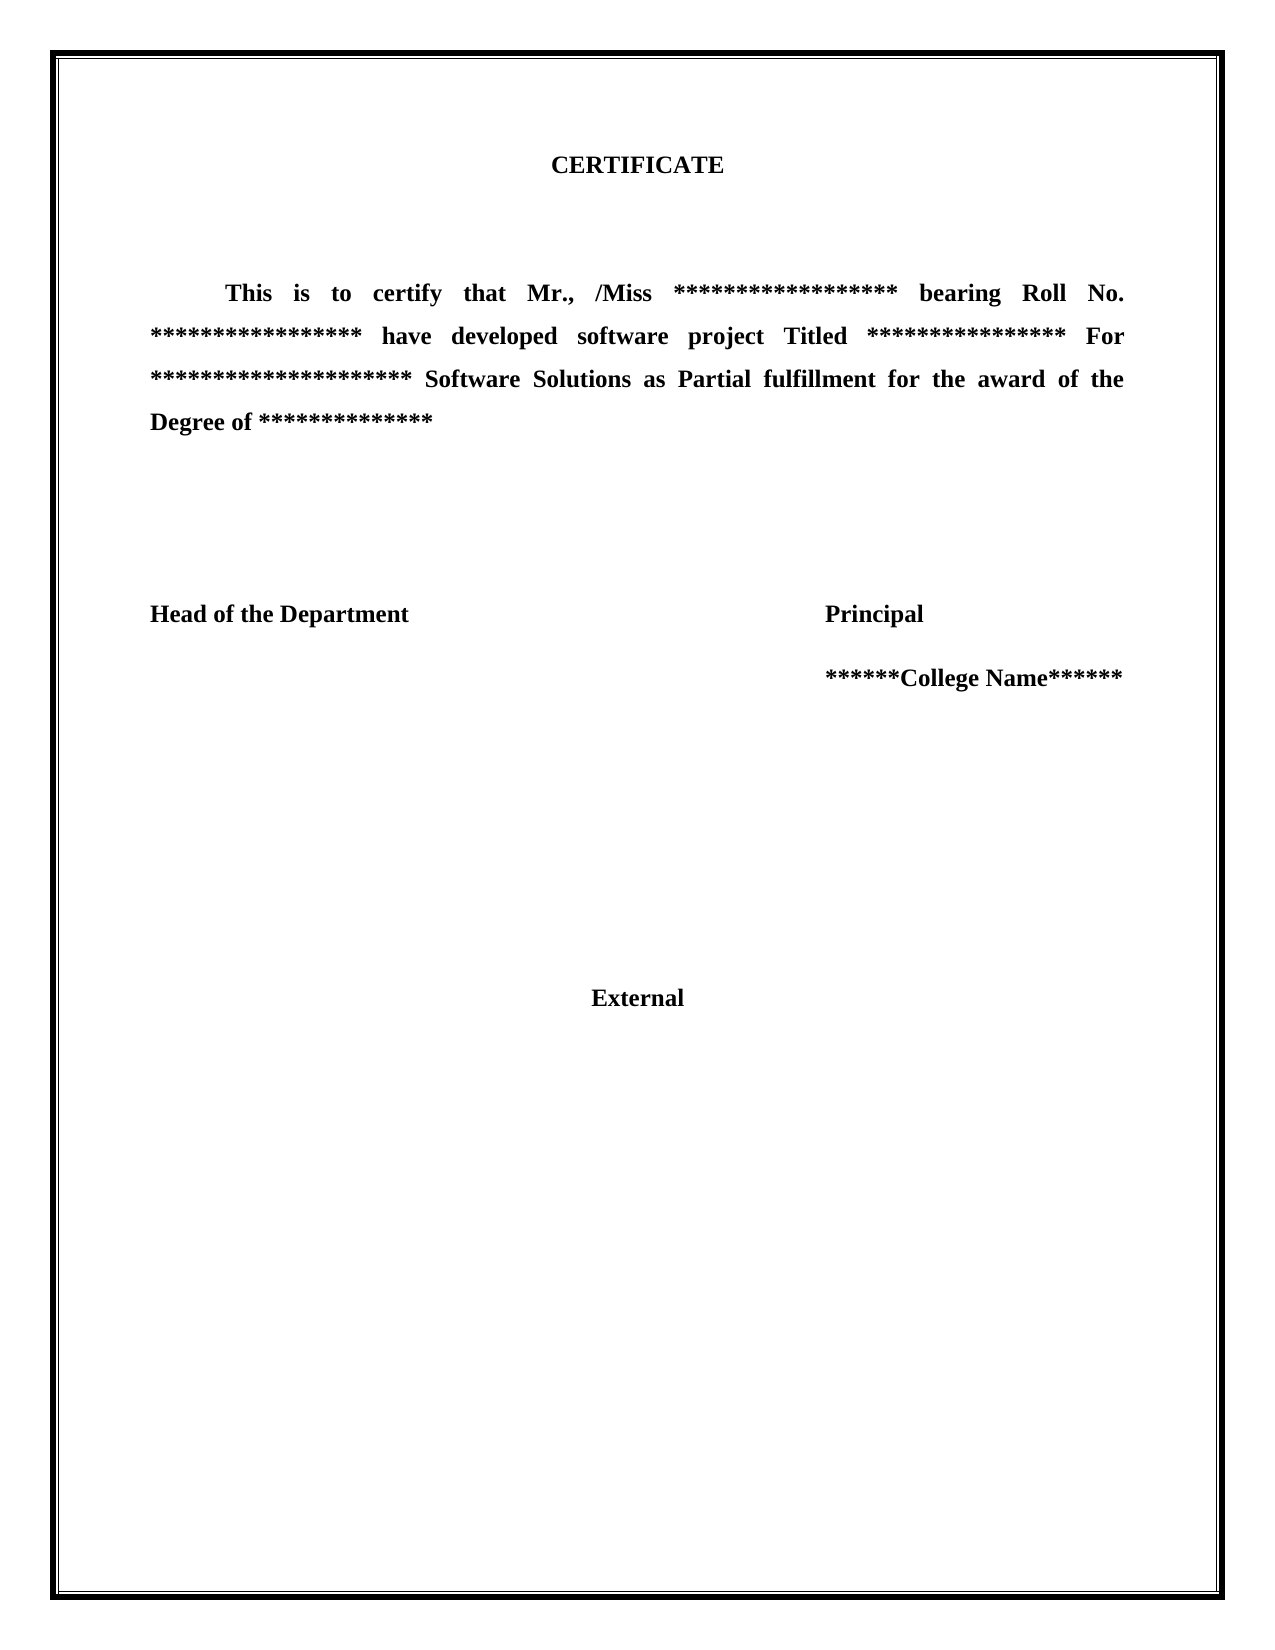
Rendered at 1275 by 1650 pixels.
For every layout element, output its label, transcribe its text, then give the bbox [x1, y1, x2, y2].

text External [150, 983, 1125, 1012]
text ******College Name****** [750, 663, 1125, 692]
text CERTIFICATE [150, 150, 1125, 179]
text This is to certify that Mr., /Miss ****************** bearing Roll No. ***************** have developed software project Titled **************** For ********************* Software Solutions as Partial fulfillment for the award of the Degree of ************** [150, 278, 1125, 436]
text Head of the Department Principal [150, 599, 1125, 628]
